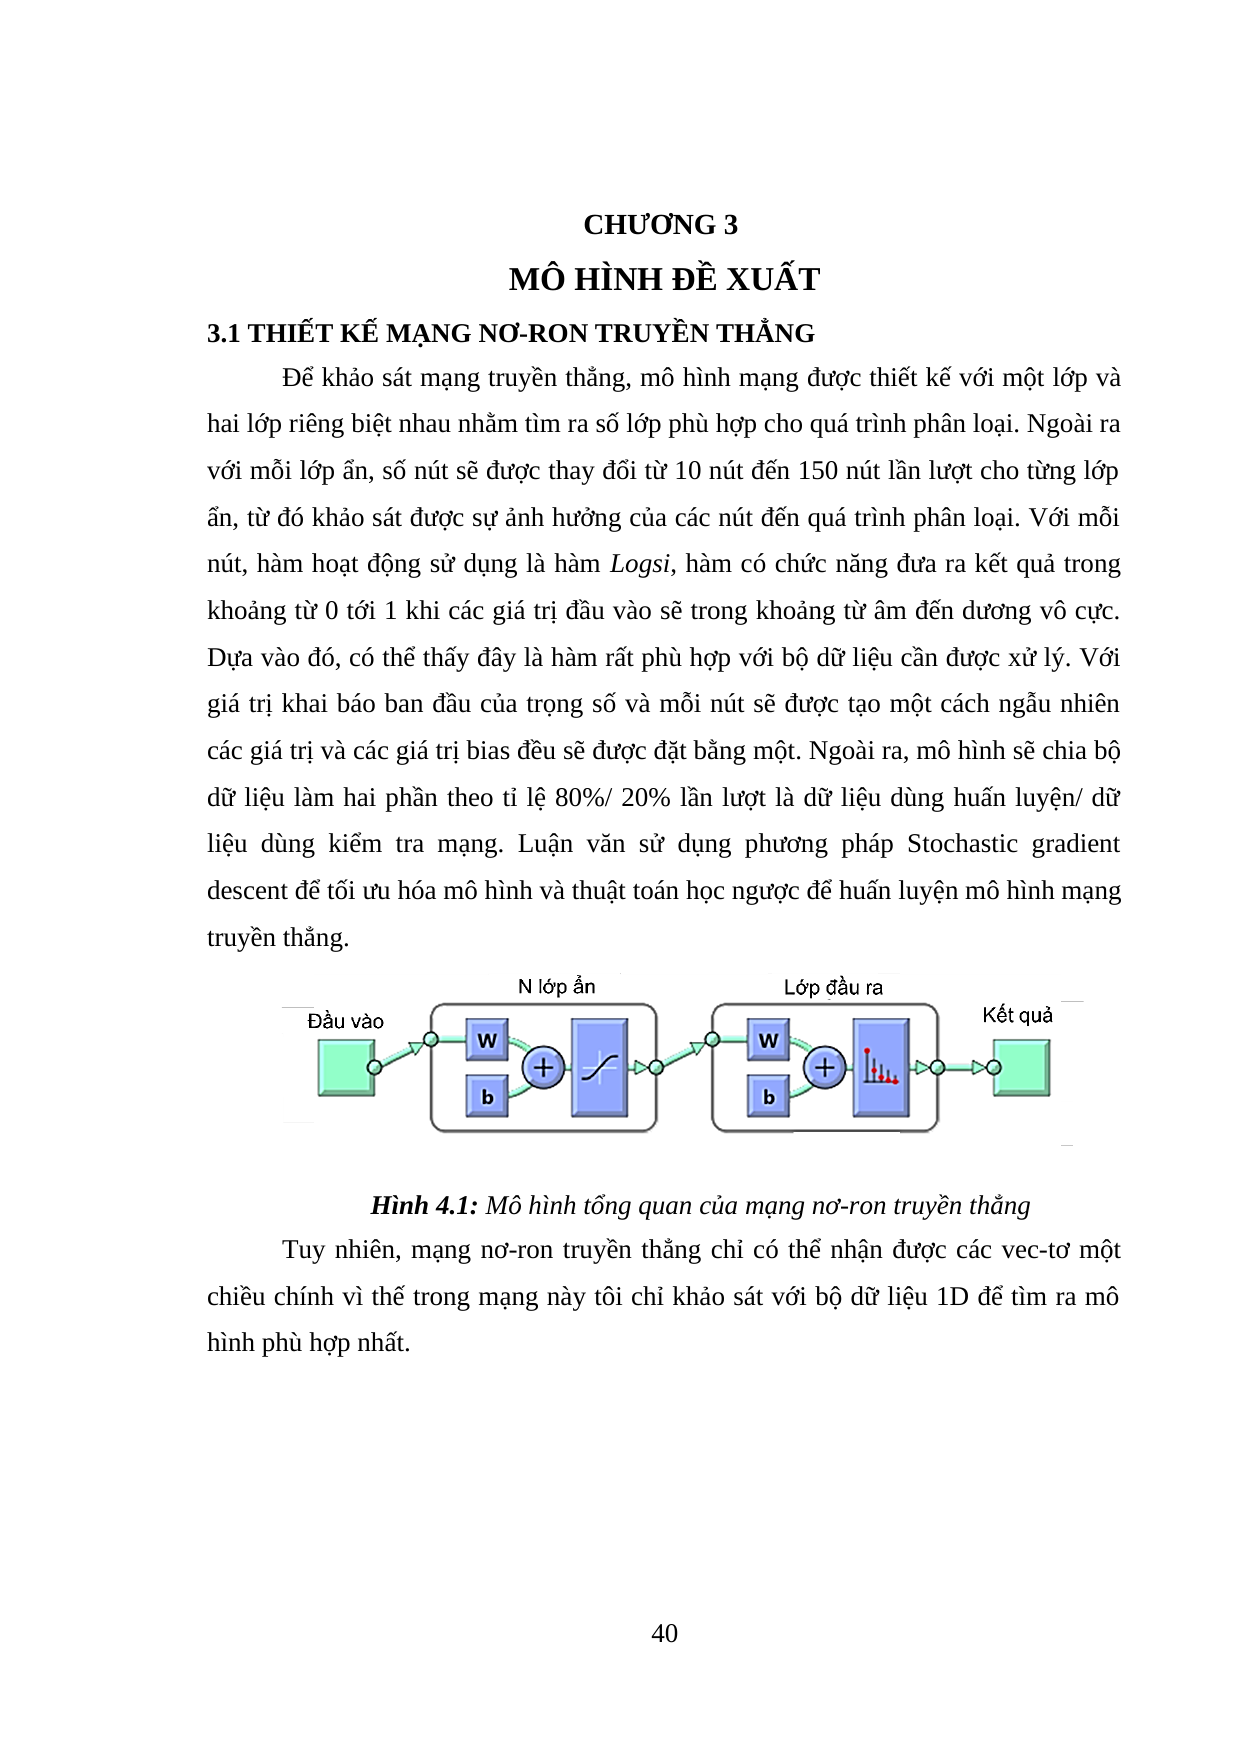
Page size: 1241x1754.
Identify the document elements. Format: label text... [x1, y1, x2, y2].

subtitle CHƯƠNG 3 MÔ HÌNH ĐỀ XUẤT [207, 207, 1122, 298]
text Để khảo sát mạng truyền thẳng, mô hình mạng được thiết kế với một lớp và hai lớp riêng biệt nhau nhằm tìm ra số lớp phù hợp cho quá trình phân loại. Ngoài ra với mỗi lớp ẩn, số nút sẽ được thay đổi từ 10 nút đến 150 nút lần lượt cho từng lớp ẩn, từ đó khảo sát được sự ảnh hưởng của các nút đến quá trình phân loại. Với mỗi nút, hàm hoạt động sử dụng là hàm Logsi, hàm có chức năng đưa ra kết quả trong khoảng từ 0 tới 1 khi các giá trị đầu vào sẽ trong khoảng từ âm đến dương vô cực. Dựa vào đó, có thể thấy đây là hàm rất phù hợp với bộ dữ liệu cần được xử lý. Với giá trị khai báo ban đầu của trọng số và mỗi nút sẽ được tạo một cách ngẫu nhiên các giá trị và các giá trị bias đều sẽ được đặt bằng một. Ngoài ra, mô hình sẽ chia bộ dữ liệu làm hai phần theo tỉ lệ 80%/ 20% lần lượt là dữ liệu dùng huấn luyện/ dữ liệu dùng kiểm tra mạng. Luận văn sử dụng phương pháp Stochastic gradient descent để tối ưu hóa mô hình và thuật toán học ngược để huấn luyện mô hình mạng truyền thẳng. [207, 361, 1122, 952]
subtitle Hình 4.1: Mô hình tổng quan của mạng nơ-ron truyền thẳng [207, 1189, 1122, 1221]
text Tuy nhiên, mạng nơ-ron truyền thẳng chỉ có thể nhận được các vec-tơ một chiều chính vì thế trong mạng này tôi chỉ khảo sát với bộ dữ liệu 1D để tìm ra mô hình phù hợp nhất. [207, 1233, 1122, 1358]
picture [281, 967, 1084, 1174]
subtitle 3.1 THIẾT KẾ MẠNG NƠ-RON TRUYỀN THẲNG [207, 317, 1122, 348]
